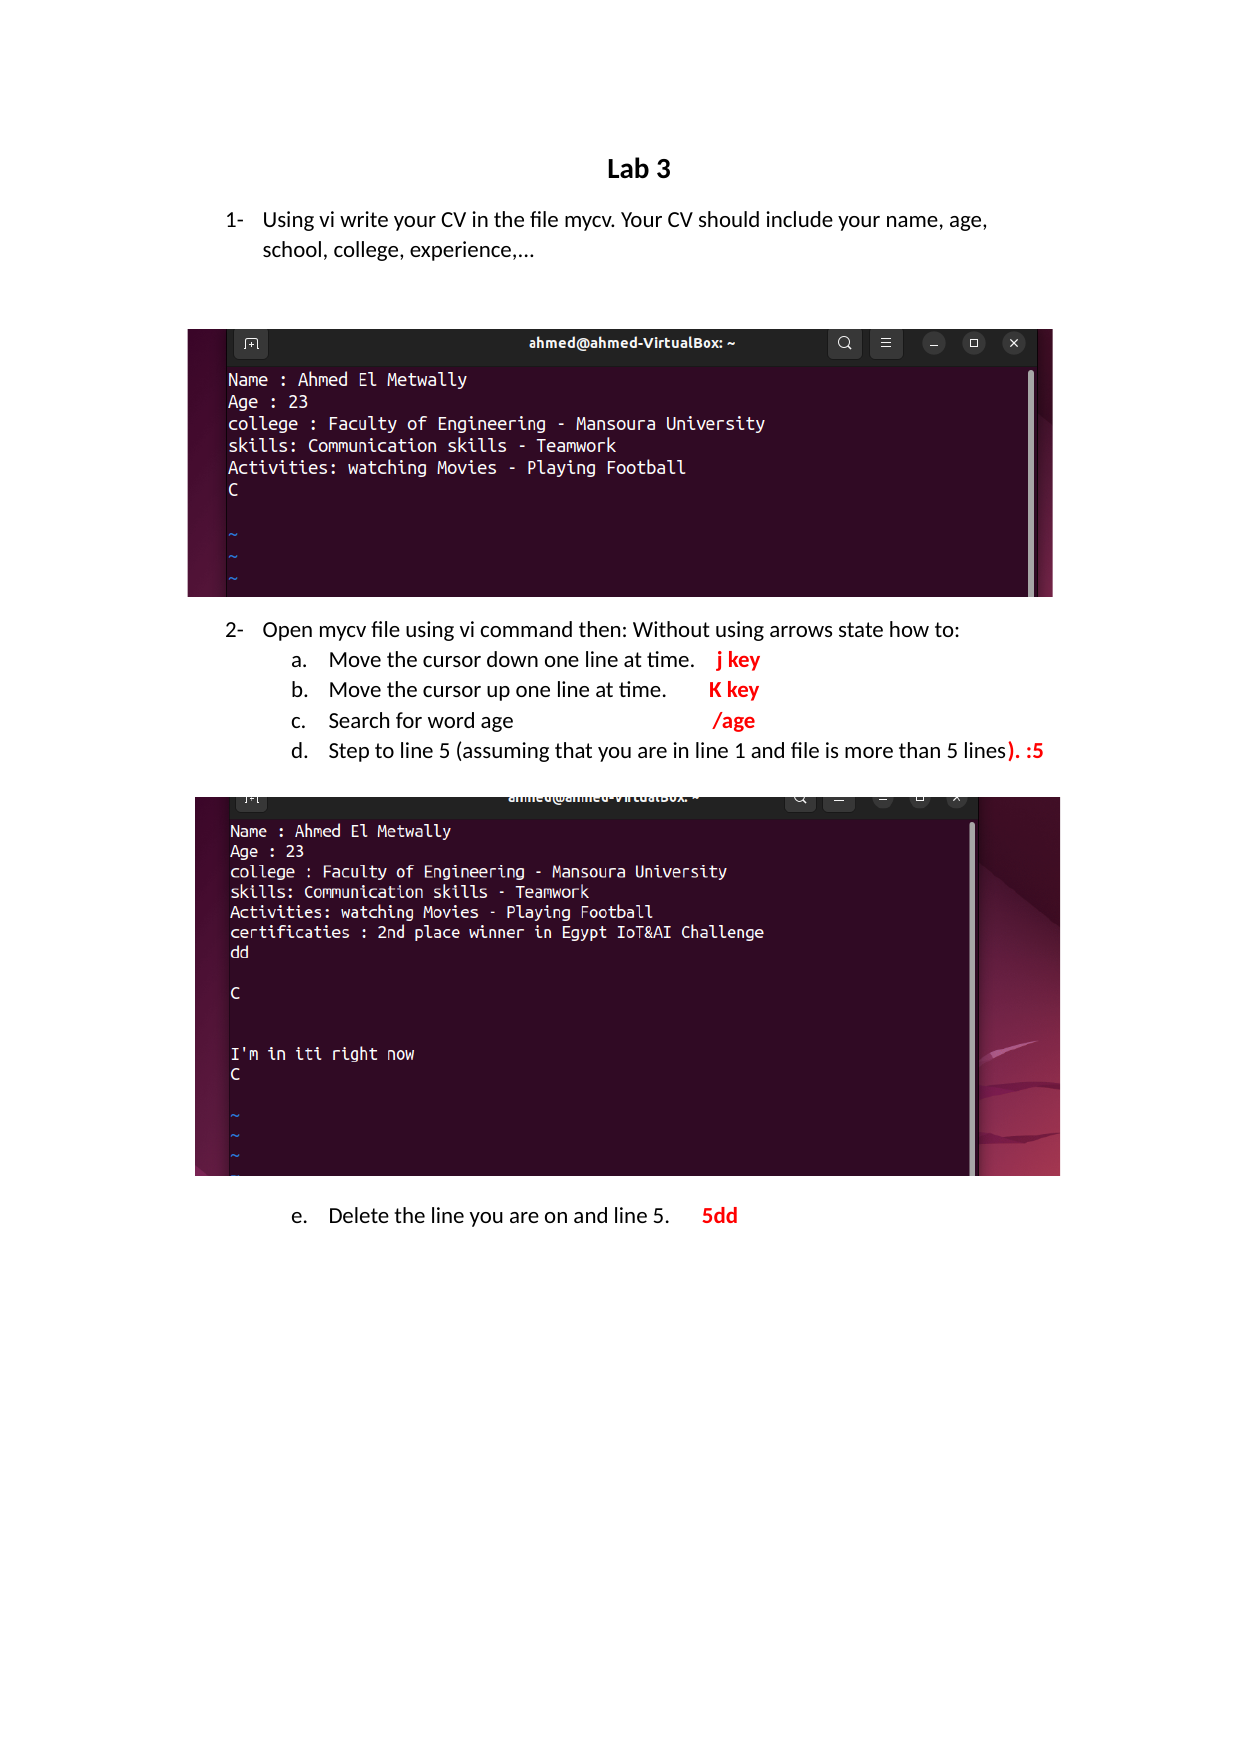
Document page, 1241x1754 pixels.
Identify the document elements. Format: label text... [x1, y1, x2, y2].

picture [195, 797, 1061, 1176]
list Step to line 5 (assuming that you are in line 1 and file is more than 5 lines). :5 [291, 736, 1053, 764]
list Move the cursor up one line at time. K key [291, 676, 1053, 703]
text Lab 3 [225, 150, 1053, 186]
picture [187, 329, 1053, 597]
list Search for word age /age [291, 706, 1053, 734]
list Move the cursor down one line at time. j key [291, 645, 1053, 673]
list Using vi write your CV in the file mycv. Your CV should include your name, age, school, college, experience,... [225, 205, 1053, 263]
list Open mycv file using vi command then: Without using arrows state how to: [225, 615, 1053, 643]
list Delete the line you are on and line 5. 5dd [291, 1202, 1053, 1229]
